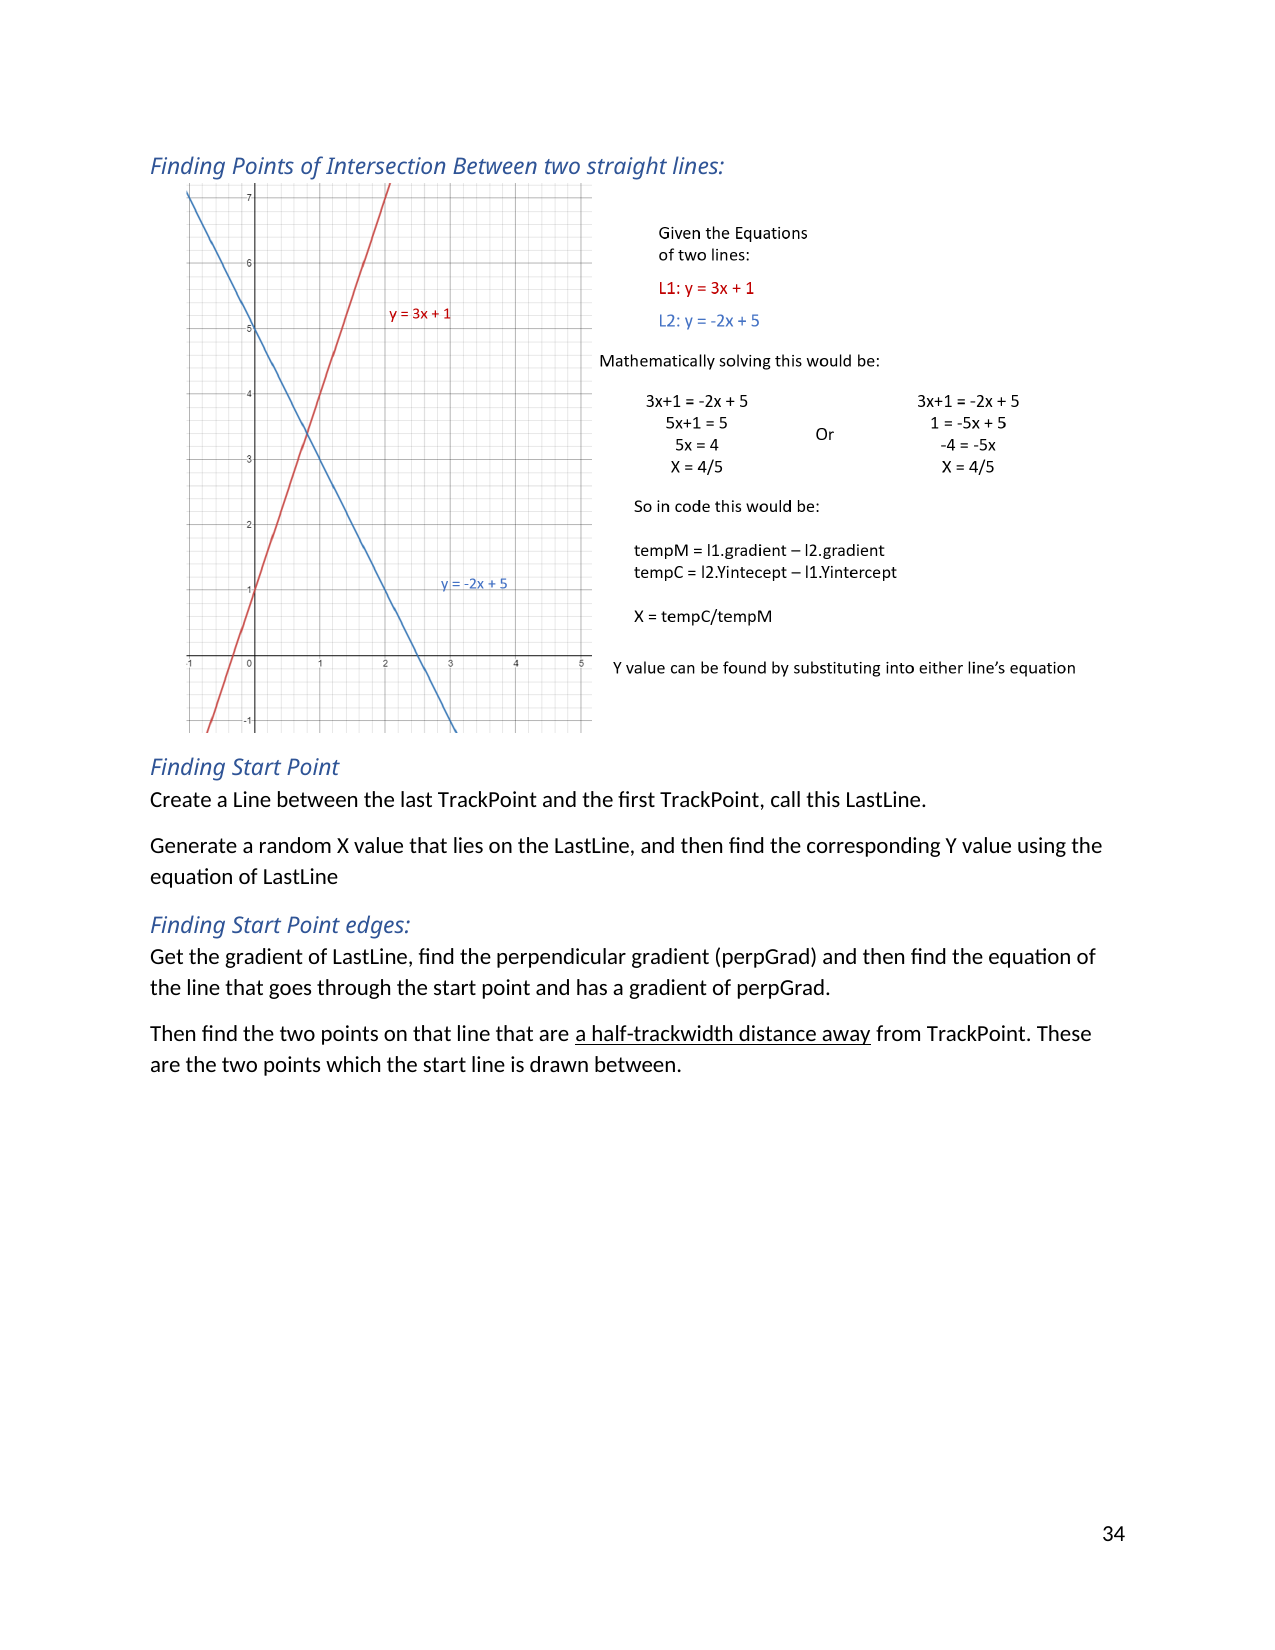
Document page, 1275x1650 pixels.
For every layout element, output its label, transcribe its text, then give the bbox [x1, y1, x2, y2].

text Then find the two points on that line that are a half-trackwidth distance away from TrackPoint. These are the two points which the start line is drawn between. [150, 1019, 1125, 1078]
subtitle Finding Points of Intersection Between two straight lines: [150, 150, 1125, 181]
text Generate a random X value that lies on the LastLine, and then find the corresponding Y value using the equation of LastLine [150, 832, 1125, 890]
text Create a Line between the last TrackPoint and the first TrackPoint, call this LastLine. [150, 785, 1125, 813]
picture [150, 183, 1125, 733]
subtitle Finding Start Point edges: [150, 909, 1125, 940]
text Get the gradient of LastLine, find the perpendicular gradient (perpGrad) and then find the equation of the line that goes through the start point and has a gradient of perpGrad. [150, 942, 1125, 1001]
subtitle Finding Start Point [150, 751, 1125, 782]
